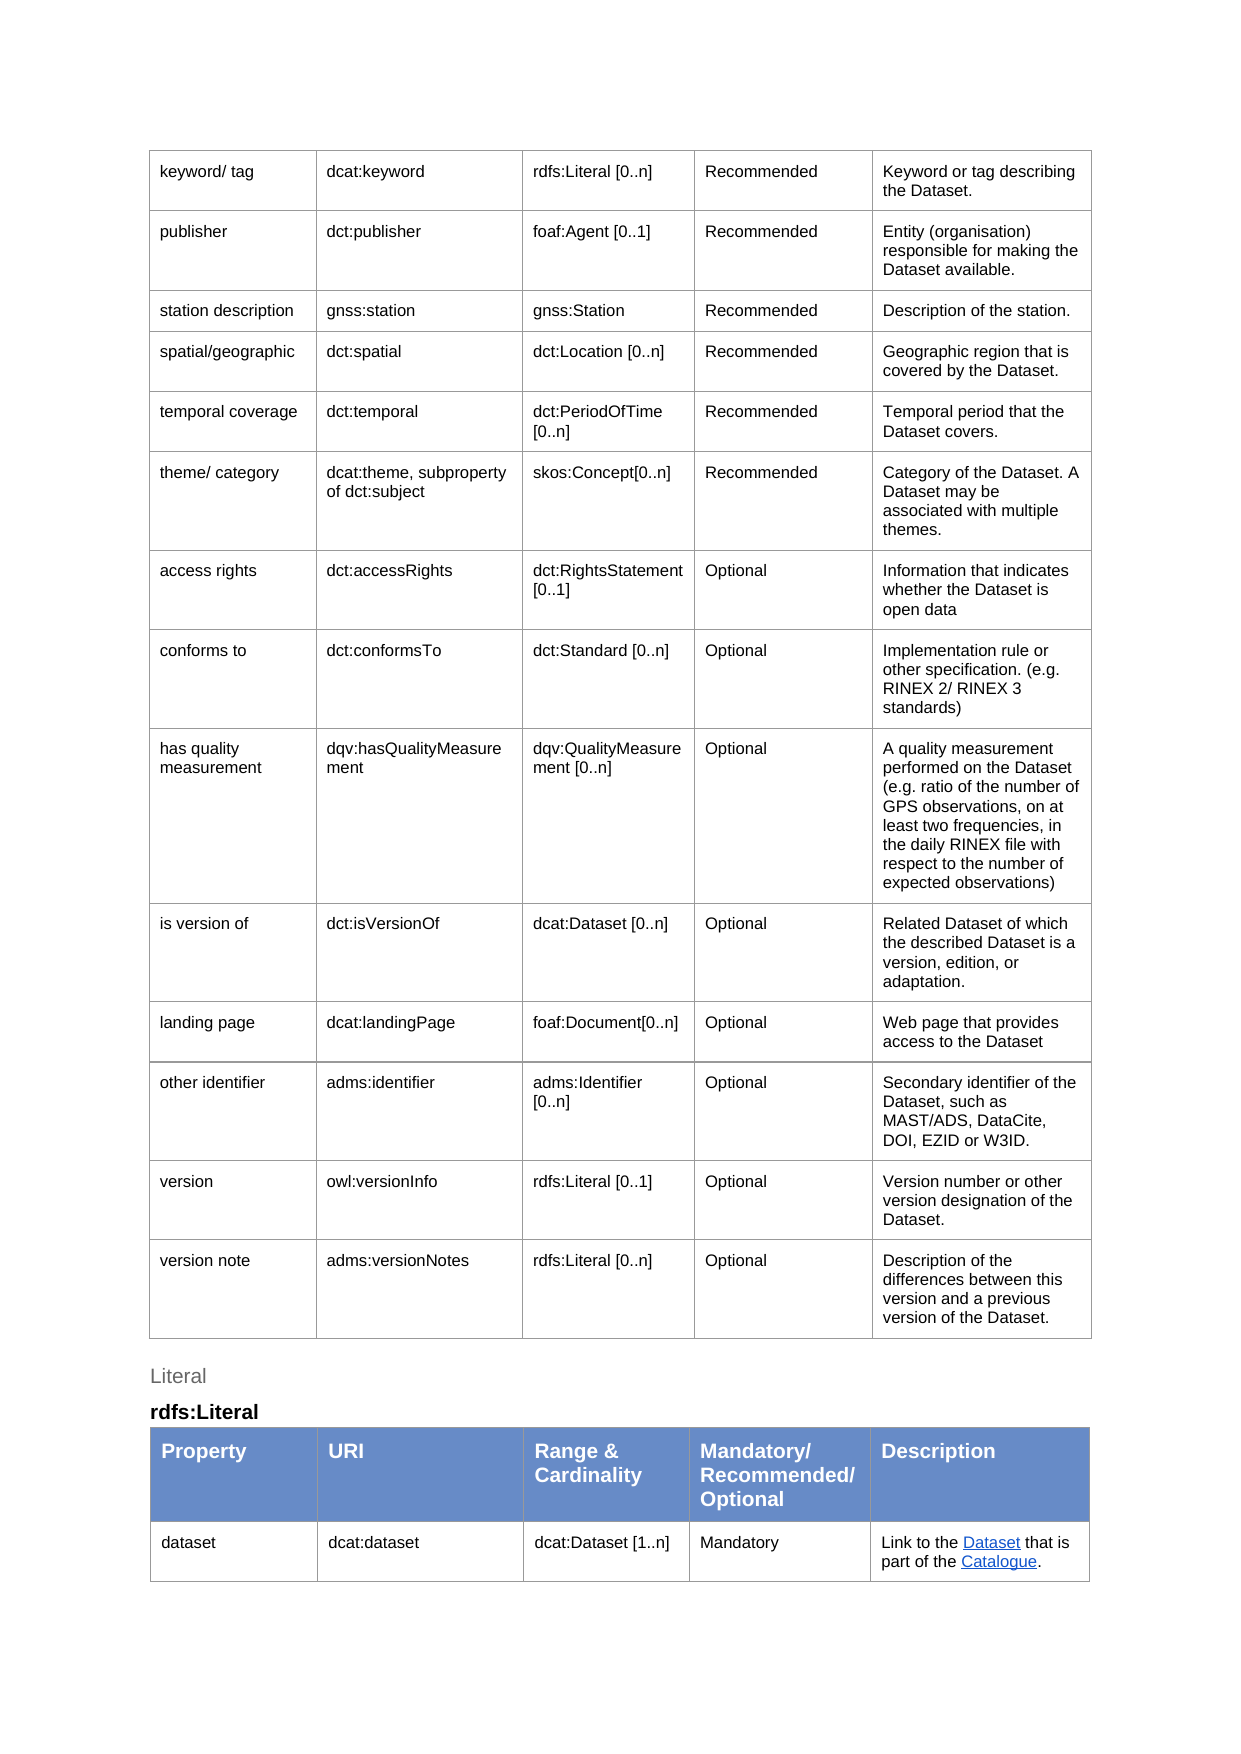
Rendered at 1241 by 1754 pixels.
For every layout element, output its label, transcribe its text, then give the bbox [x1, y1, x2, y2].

table_cell owl:versionInfo [317, 1161, 522, 1239]
table_cell dct:RightsStatement[0..1] [523, 551, 694, 629]
table_cell Temporal period that the Dataset covers. [873, 392, 1091, 451]
table_cell Keyword or tag describing the Dataset. [873, 151, 1091, 210]
table_cell version note [150, 1240, 316, 1338]
table_cell Recommended [695, 151, 872, 210]
table_cell access rights [150, 551, 316, 629]
text rdfs:Literal [150, 1400, 1090, 1424]
table_header Description [871, 1428, 1089, 1521]
table_cell Description of the differences between this version and a previous version of the Dataset. [873, 1240, 1091, 1338]
table_cell Recommended [695, 291, 872, 331]
table_cell dct:temporal [317, 392, 522, 451]
table_cell dct:accessRights [317, 551, 522, 629]
table_cell Mandatory [690, 1522, 870, 1581]
table_cell Optional [695, 630, 872, 727]
table_cell Description of the station. [873, 291, 1091, 331]
table_cell rdfs:Literal [0..n] [523, 151, 694, 210]
table_header Mandatory/ Recommended/Optional [690, 1428, 870, 1521]
table_cell dcat:dataset [318, 1522, 523, 1581]
table_cell dcat:Dataset [1..n] [524, 1522, 689, 1581]
table_header URI [318, 1428, 523, 1521]
table_header Range & Cardinality [524, 1428, 689, 1521]
table_cell Optional [695, 1002, 872, 1061]
table_cell spatial/geographic [150, 332, 316, 391]
table_cell dcat:theme, subproperty of dct:subject [317, 452, 522, 549]
table_cell Implementation rule or other specification. (e.g. RINEX 2/ RINEX 3 standards) [873, 630, 1091, 727]
table_cell keyword/ tag [150, 151, 316, 210]
table_cell Optional [695, 551, 872, 629]
table_cell Recommended [695, 332, 872, 391]
table_cell Recommended [695, 211, 872, 289]
table_cell foaf:Agent [0..1] [523, 211, 694, 289]
table_cell Category of the Dataset. A Dataset may be associated with multiple themes. [873, 452, 1091, 549]
table_cell station description [150, 291, 316, 331]
table_cell gnss:Station [523, 291, 694, 331]
table_cell conforms to [150, 630, 316, 727]
table_cell publisher [150, 211, 316, 289]
table_cell Recommended [695, 452, 872, 549]
table_cell adms:identifier [317, 1063, 522, 1160]
table_cell is version of [150, 904, 316, 1001]
table_cell Geographic region that is covered by the Dataset. [873, 332, 1091, 391]
table_cell dct:conformsTo [317, 630, 522, 727]
table_cell Entity (organisation) responsible for making the Dataset available. [873, 211, 1091, 289]
table_cell dct:spatial [317, 332, 522, 391]
table_cell dqv:hasQualityMeasurement [317, 729, 522, 903]
table_cell Optional [695, 1240, 872, 1338]
table_cell version [150, 1161, 316, 1239]
table_cell other identifier [150, 1063, 316, 1160]
table_cell dcat:landingPage [317, 1002, 522, 1061]
table_cell temporal coverage [150, 392, 316, 451]
table_cell Recommended [695, 392, 872, 451]
table_cell Related Dataset of which the described Dataset is a version, edition, or adaptation. [873, 904, 1091, 1001]
table_cell Optional [695, 1161, 872, 1239]
table_cell dcat:keyword [317, 151, 522, 210]
table_cell Optional [695, 729, 872, 903]
table_cell skos:Concept[0..n] [523, 452, 694, 549]
table_cell theme/ category [150, 452, 316, 549]
table_cell adms:Identifier [0..n] [523, 1063, 694, 1160]
table_cell dct:PeriodOfTime [0..n] [523, 392, 694, 451]
table_cell Link to the Dataset that is part of the Catalogue. [871, 1522, 1089, 1581]
table_cell foaf:Document[0..n] [523, 1002, 694, 1061]
table_cell Secondary identifier of the Dataset, such as MAST/ADS, DataCite, DOI, EZID or W3ID. [873, 1063, 1091, 1160]
table_cell Information that indicates whether the Dataset is open data [873, 551, 1091, 629]
table_cell gnss:station [317, 291, 522, 331]
table_cell Version number or other version designation of the Dataset. [873, 1161, 1091, 1239]
table_cell landing page [150, 1002, 316, 1061]
table_header Property [151, 1428, 317, 1521]
table_cell dct:Location [0..n] [523, 332, 694, 391]
table_cell rdfs:Literal [0..n] [523, 1240, 694, 1338]
table_cell Web page that provides access to the Dataset [873, 1002, 1091, 1061]
table_cell rdfs:Literal [0..1] [523, 1161, 694, 1239]
table_cell adms:versionNotes [317, 1240, 522, 1338]
table_cell dct:publisher [317, 211, 522, 289]
subtitle Literal [150, 1364, 1090, 1388]
table_cell Optional [695, 904, 872, 1001]
table_cell dct:isVersionOf [317, 904, 522, 1001]
table_cell dct:Standard [0..n] [523, 630, 694, 727]
table_cell A quality measurement performed on the Dataset (e.g. ratio of the number of GPS observations, on at least two frequencies, in the daily RINEX file with respect to the number of expected observations) [873, 729, 1091, 903]
table_cell dqv:QualityMeasurement [0..n] [523, 729, 694, 903]
table_cell dataset [151, 1522, 317, 1581]
table_cell has quality measurement [150, 729, 316, 903]
table_cell dcat:Dataset [0..n] [523, 904, 694, 1001]
table_cell Optional [695, 1063, 872, 1160]
